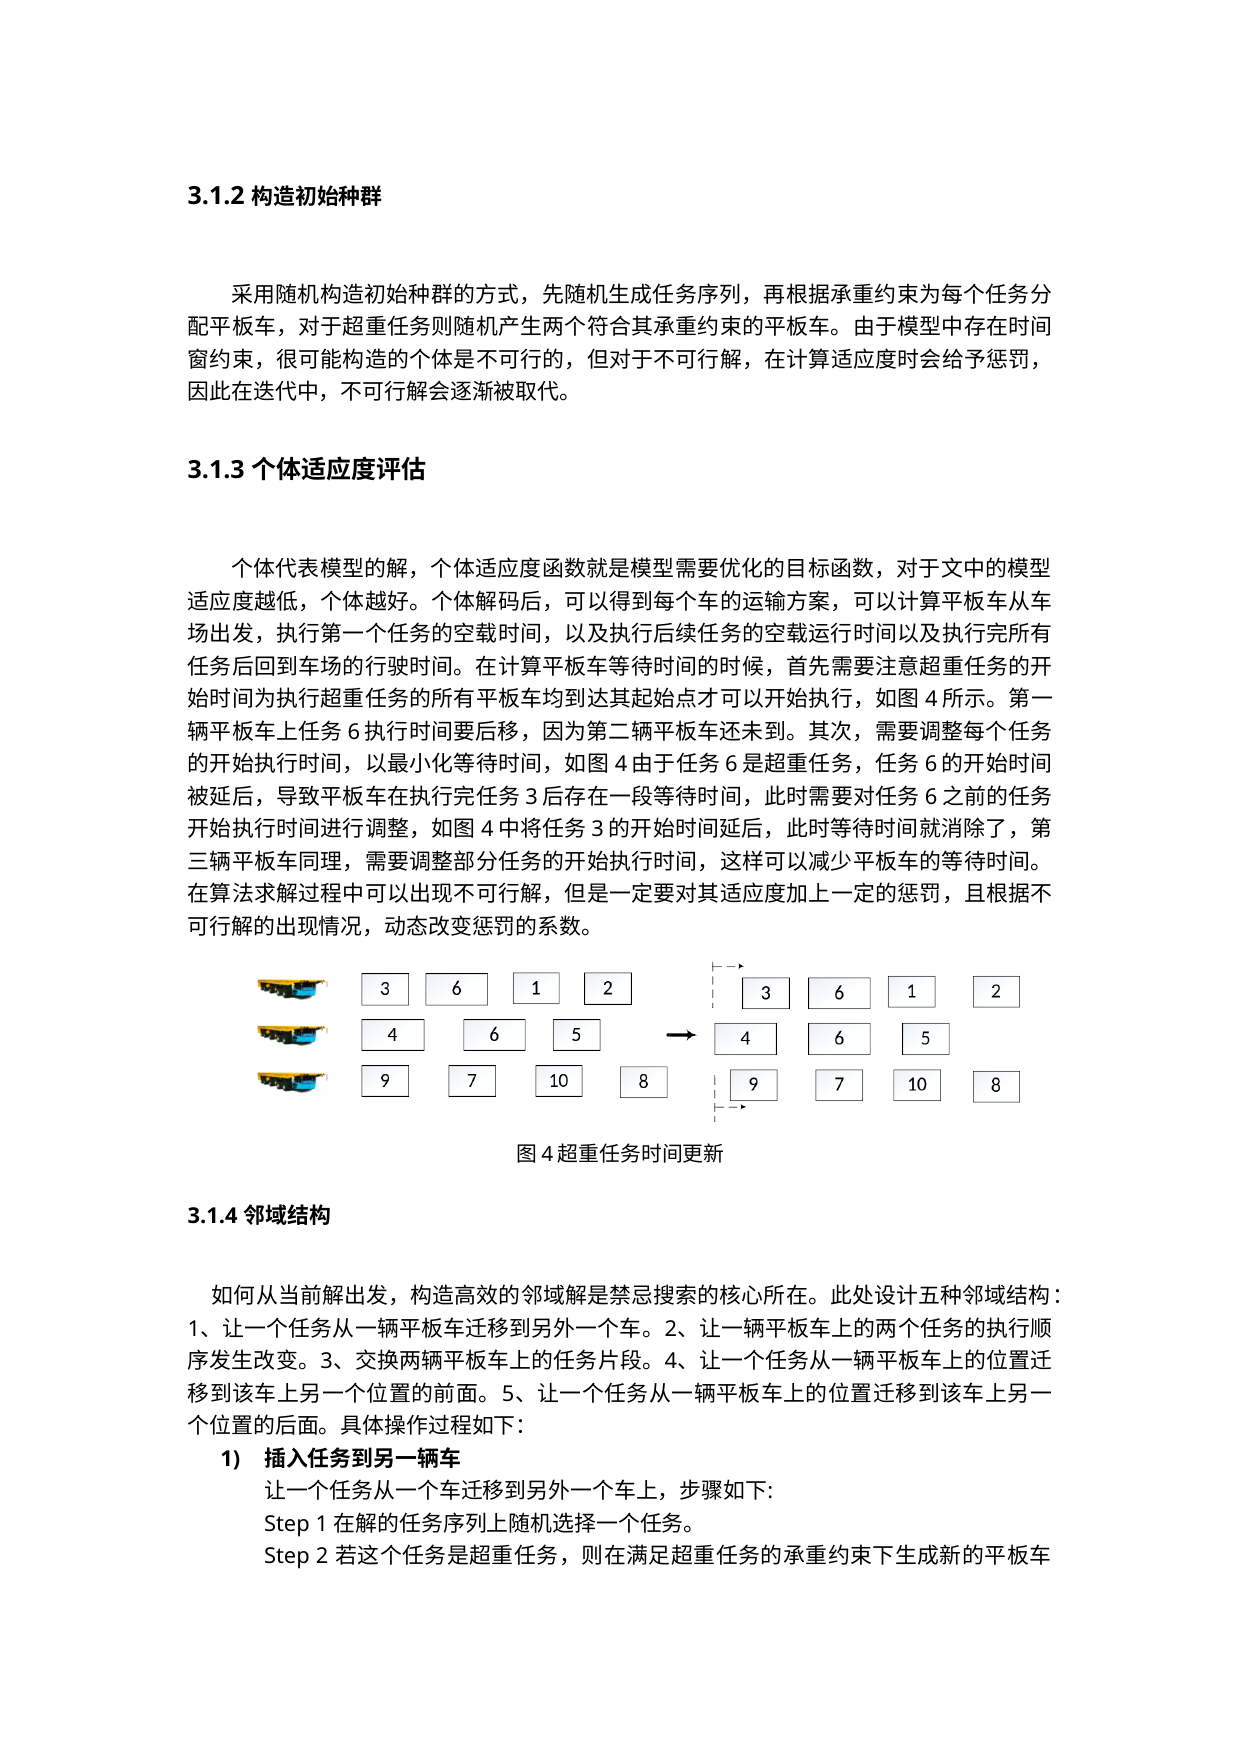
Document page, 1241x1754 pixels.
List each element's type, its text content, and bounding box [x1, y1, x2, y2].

subtitle 3.1.4 邻域结构 [187, 1197, 1053, 1230]
subtitle 3.1.2 构造初始种群 [187, 162, 1053, 227]
text 个体代表模型的解，个体适应度函数就是模型需要优化的目标函数，对于文中的模型适应度越低，个体越好。个体解码后，可以得到每个车的运输方案，可以计算平板车从车场出发，执行第一个任务的空载时间，以及执行后续任务的空载运行时间以及执行完所有任务后回到车场的行驶时间。在计算平板车等待时间的时候，首先需要注意超重任务的开始时间为执行超重任务的所有平板车均到达其起始点才可以开始执行，如图4所示。第一辆平板车上任务6执行时间要后移，因为第二辆平板车还未到。其次，需要调整每个任务的开始执行时间，以最小化等待时间，如图4由于任务6是超重任务，任务6的开始时间被延后，导致平板车在执行完任务3后存在一段等待时间，此时需要对任务6之前的任务开始执行时间进行调整，如图4中将任务3的开始时间延后，此时等待时间就消除了，第三辆平板车同理，需要调整部分任务的开始执行时间，这样可以减少平板车的等待时间。在算法求解过程中可以出现不可行解，但是一定要对其适应度加上一定的惩罚，且根据不可行解的出现情况，动态改变惩罚的系数。 [187, 551, 1053, 941]
text 图 4 超重任务时间更新 [187, 1136, 1053, 1168]
list 让一个任务从一个车迁移到另外一个车上，步骤如下: [264, 1473, 1053, 1505]
text 如何从当前解出发，构造高效的邻域解是禁忌搜索的核心所在。此处设计五种邻域结构：1、让一个任务从一辆平板车迁移到另外一个车。2、让一辆平板车上的两个任务的执行顺序发生改变。3、交换两辆平板车上的任务片段。4、让一个任务从一辆平板车上的位置迁移到该车上另一个位置的前面。5、让一个任务从一辆平板车上的位置迁移到该车上另一个位置的后面。具体操作过程如下： [187, 1278, 1053, 1440]
subtitle 3.1.3 个体适应度评估 [187, 435, 1053, 500]
list Step 1 在解的任务序列上随机选择一个任务。 [264, 1505, 1053, 1538]
list 插入任务到另一辆车 [220, 1440, 1053, 1473]
text 采用随机构造初始种群的方式，先随机生成任务序列，再根据承重约束为每个任务分配平板车，对于超重任务则随机产生两个符合其承重约束的平板车。由于模型中存在时间窗约束，很可能构造的个体是不可行的，但对于不可行解，在计算适应度时会给予惩罚，因此在迭代中，不可行解会逐渐被取代。 [187, 276, 1053, 406]
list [264, 1538, 1053, 1570]
